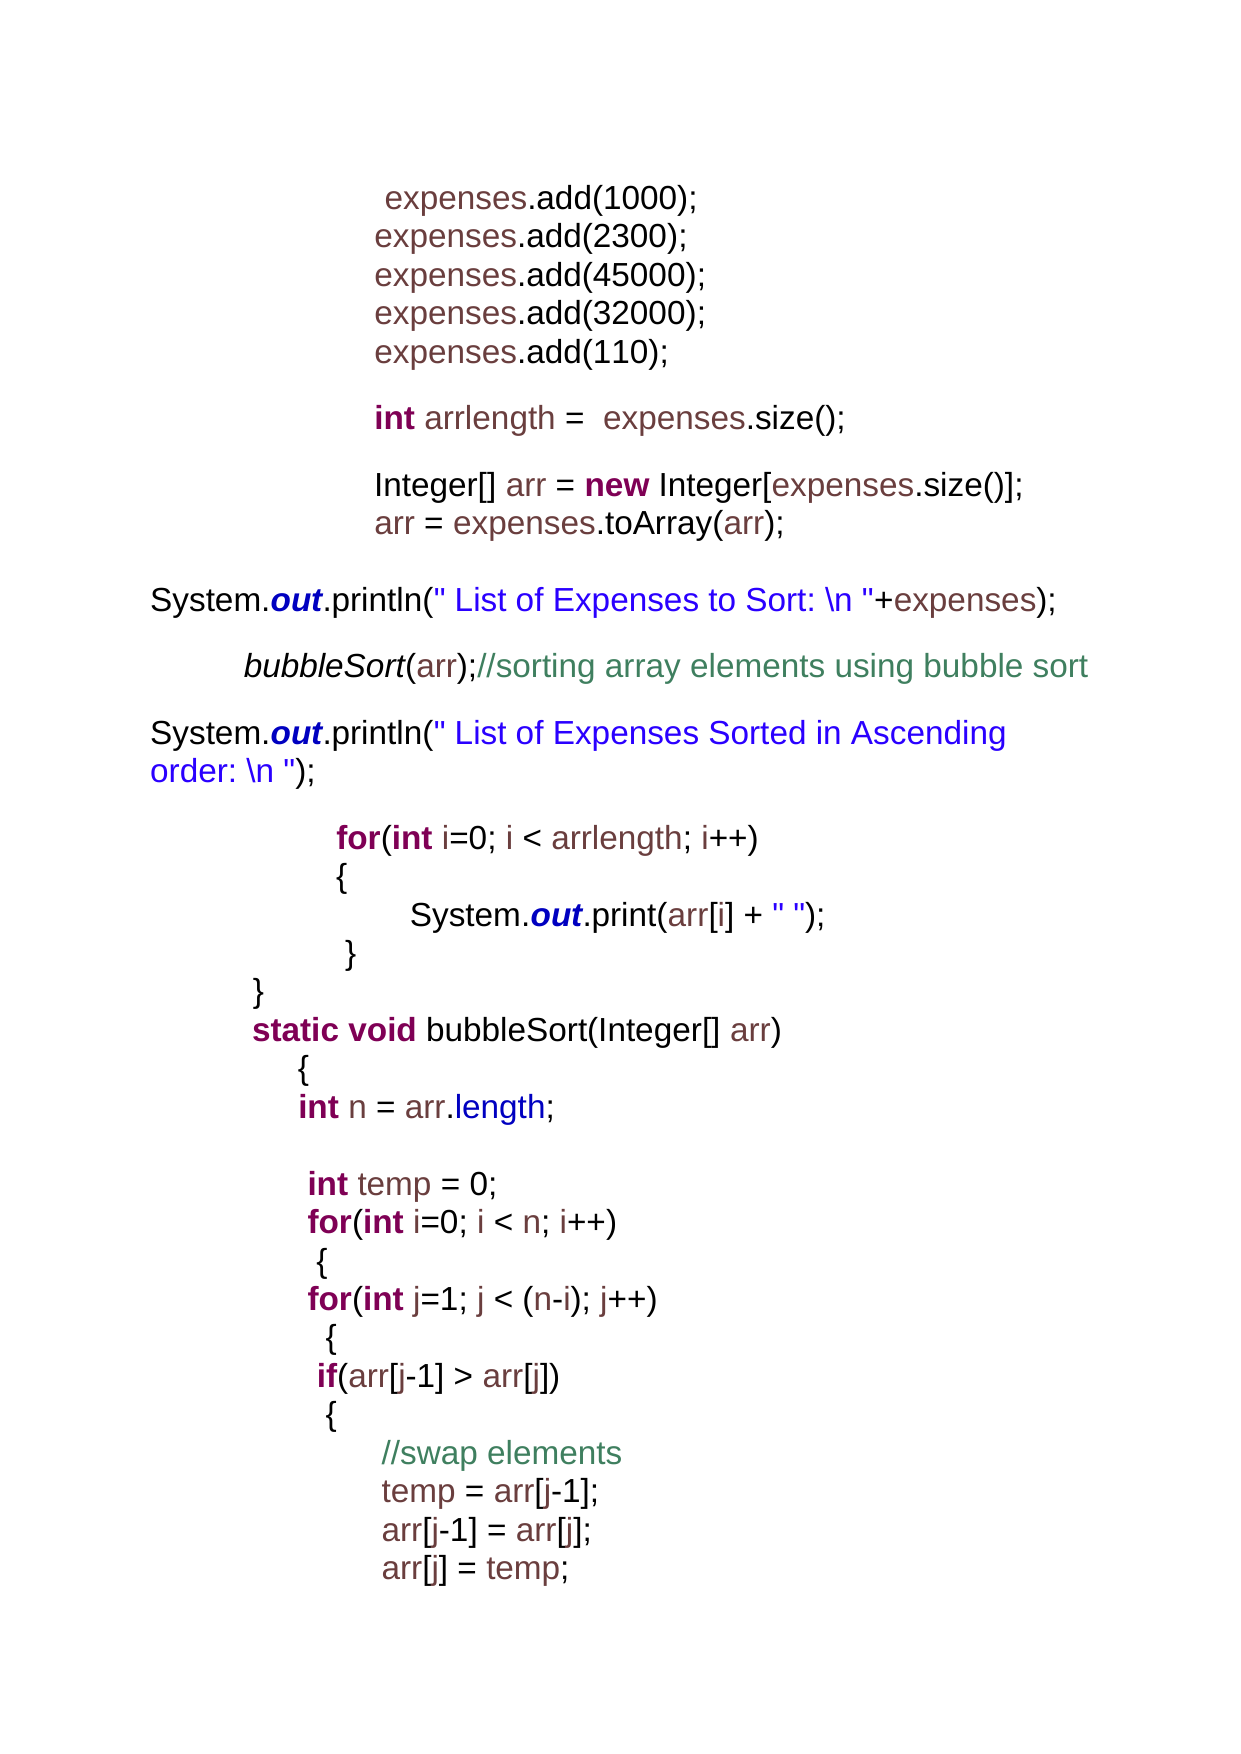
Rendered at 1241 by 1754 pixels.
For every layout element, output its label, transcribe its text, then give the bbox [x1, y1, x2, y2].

text int n = arr.length; [150, 1087, 1090, 1125]
text int temp = 0; [150, 1164, 1090, 1202]
text expenses.add(45000); [150, 255, 1090, 293]
text expenses.add(1000); [150, 178, 1090, 216]
text { [150, 1048, 1090, 1087]
text int arrlength = expenses.size(); [150, 398, 1090, 437]
text { [150, 856, 1090, 895]
text } [150, 933, 1090, 972]
text arr = expenses.toArray(arr); [150, 503, 1090, 542]
text arr[j-1] = arr[j]; [150, 1510, 1090, 1548]
text if(arr[j-1] > arr[j]) [150, 1356, 1090, 1394]
text //swap elements [150, 1433, 1090, 1471]
text temp = arr[j-1]; [150, 1471, 1090, 1510]
text { [150, 1394, 1090, 1433]
text expenses.add(110); [150, 332, 1090, 370]
text Integer[] arr = new Integer[expenses.size()]; [150, 465, 1090, 503]
text { [150, 1241, 1090, 1279]
text System.out.print(arr[i] + " "); [150, 895, 1090, 933]
text } [150, 972, 1090, 1010]
text System.out.println(" List of Expenses Sorted in Ascending order: \n "); [150, 713, 1090, 790]
text arr[j] = temp; [150, 1548, 1090, 1587]
text for(int i=0; i < n; i++) [150, 1202, 1090, 1241]
text bubbleSort(arr);//sorting array elements using bubble sort [150, 646, 1090, 685]
text for(int i=0; i < arrlength; i++) [150, 818, 1090, 856]
text expenses.add(32000); [150, 293, 1090, 332]
text for(int j=1; j < (n-i); j++) [150, 1279, 1090, 1317]
text { [150, 1317, 1090, 1356]
text static void bubbleSort(Integer[] arr) [150, 1010, 1090, 1048]
text System.out.println(" List of Expenses to Sort: \n "+expenses); [150, 580, 1090, 618]
text expenses.add(2300); [150, 216, 1090, 255]
